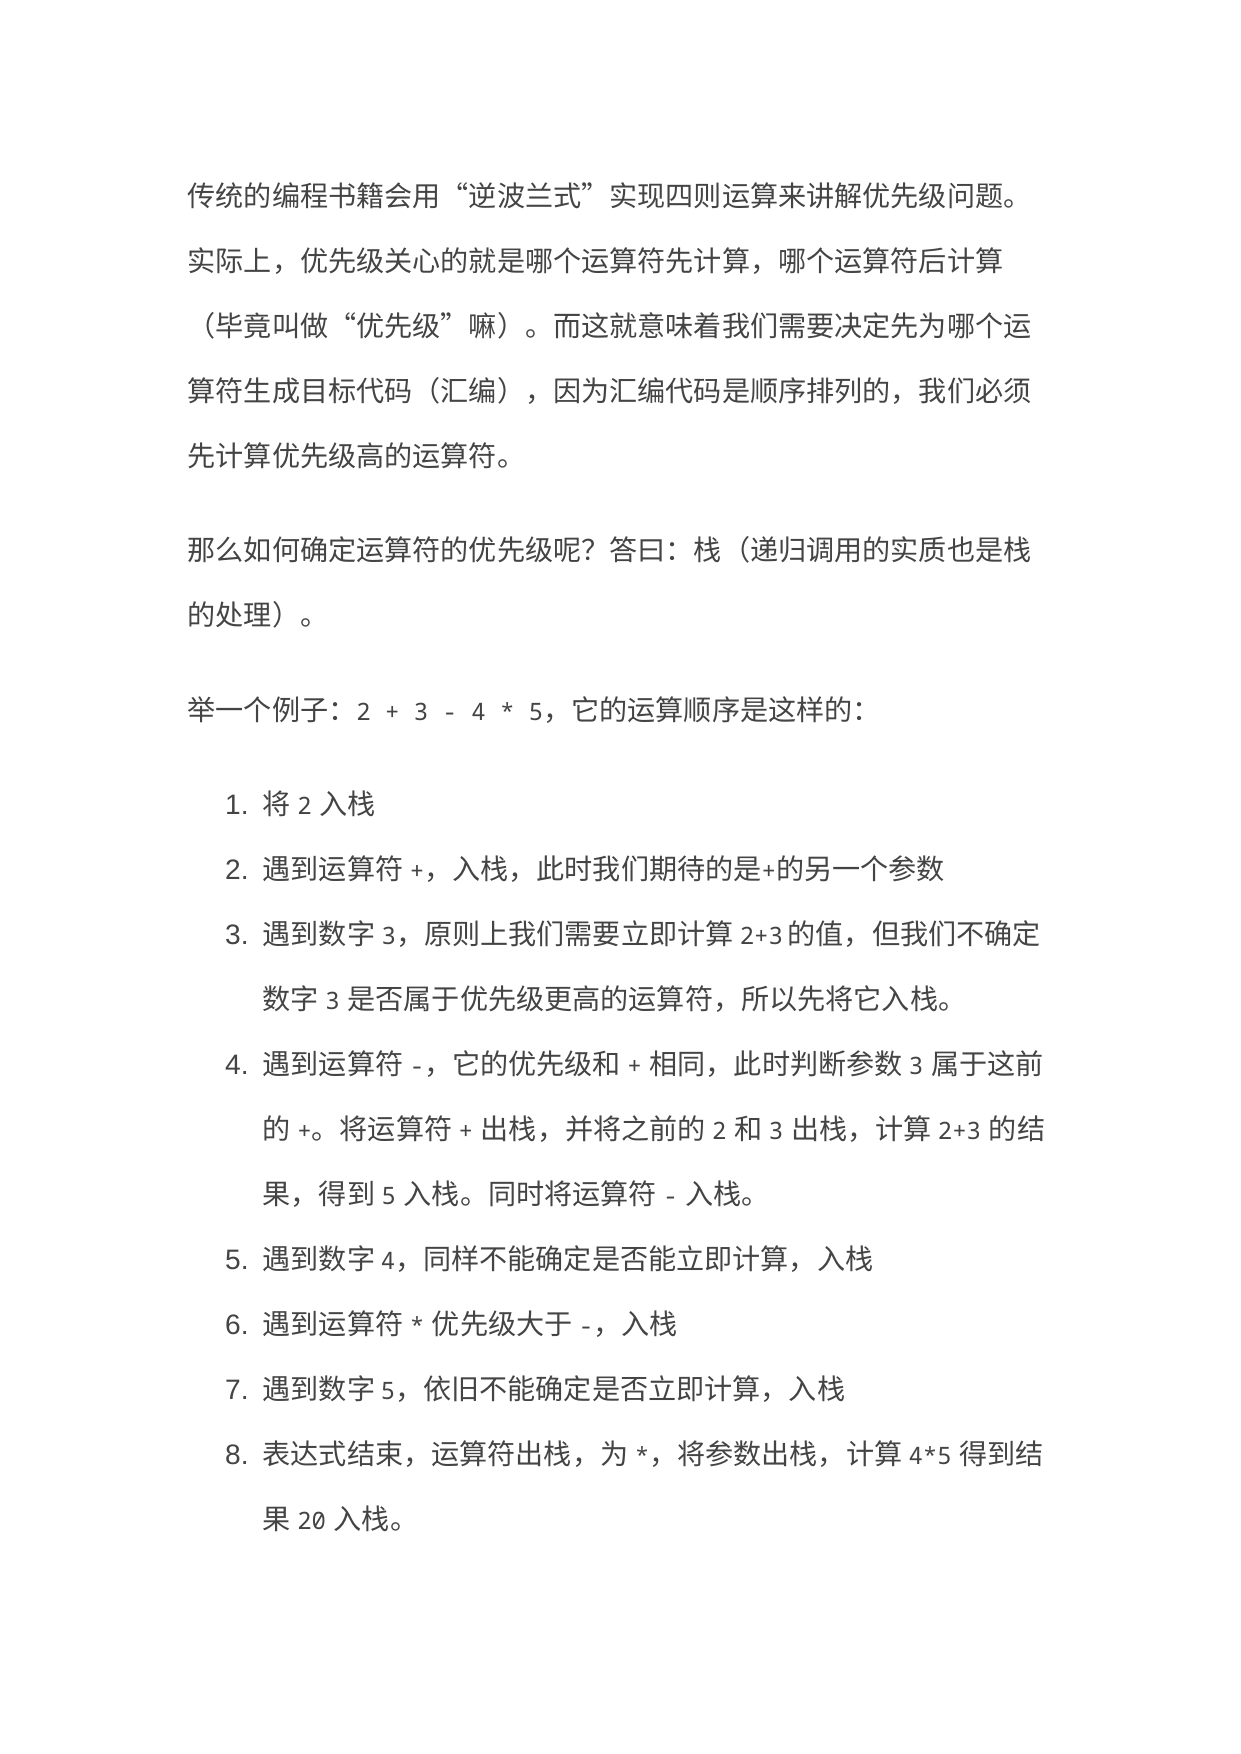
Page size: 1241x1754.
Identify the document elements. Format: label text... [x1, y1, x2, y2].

list 表达式结束，运算符出栈，为 *，将参数出栈，计算 4*5 得到结果 20 入栈。 [225, 1419, 1053, 1549]
text 传统的编程书籍会用“逆波兰式”实现四则运算来讲解优先级问题。实际上，优先级关心的就是哪个运算符先计算，哪个运算符后计算（毕竟叫做“优先级”嘛）。而这就意味着我们需要决定先为哪个运算符生成目标代码（汇编），因为汇编代码是顺序排列的，我们必须先计算优先级高的运算符。 [187, 162, 1053, 487]
list 遇到数字5，依旧不能确定是否立即计算，入栈 [225, 1354, 1053, 1419]
list 遇到数字4，同样不能确定是否能立即计算，入栈 [225, 1224, 1053, 1289]
list 遇到运算符 +，入栈，此时我们期待的是+的另一个参数 [225, 834, 1053, 899]
list 将 2 入栈 [225, 769, 1053, 834]
list 遇到数字 3，原则上我们需要立即计算 2+3的值，但我们不确定数字 3 是否属于优先级更高的运算符，所以先将它入栈。 [225, 899, 1053, 1029]
text 举一个例子：2 + 3 - 4 * 5，它的运算顺序是这样的： [187, 675, 1053, 740]
text 那么如何确定运算符的优先级呢？答曰：栈（递归调用的实质也是栈的处理）。 [187, 516, 1053, 646]
list 遇到运算符 * 优先级大于 -，入栈 [225, 1289, 1053, 1354]
list 遇到运算符 -，它的优先级和 + 相同，此时判断参数 3 属于这前的 +。将运算符 + 出栈，并将之前的 2 和 3 出栈，计算 2+3 的结果，得到 5 入栈。同时将运算符 - 入栈。 [225, 1029, 1053, 1224]
